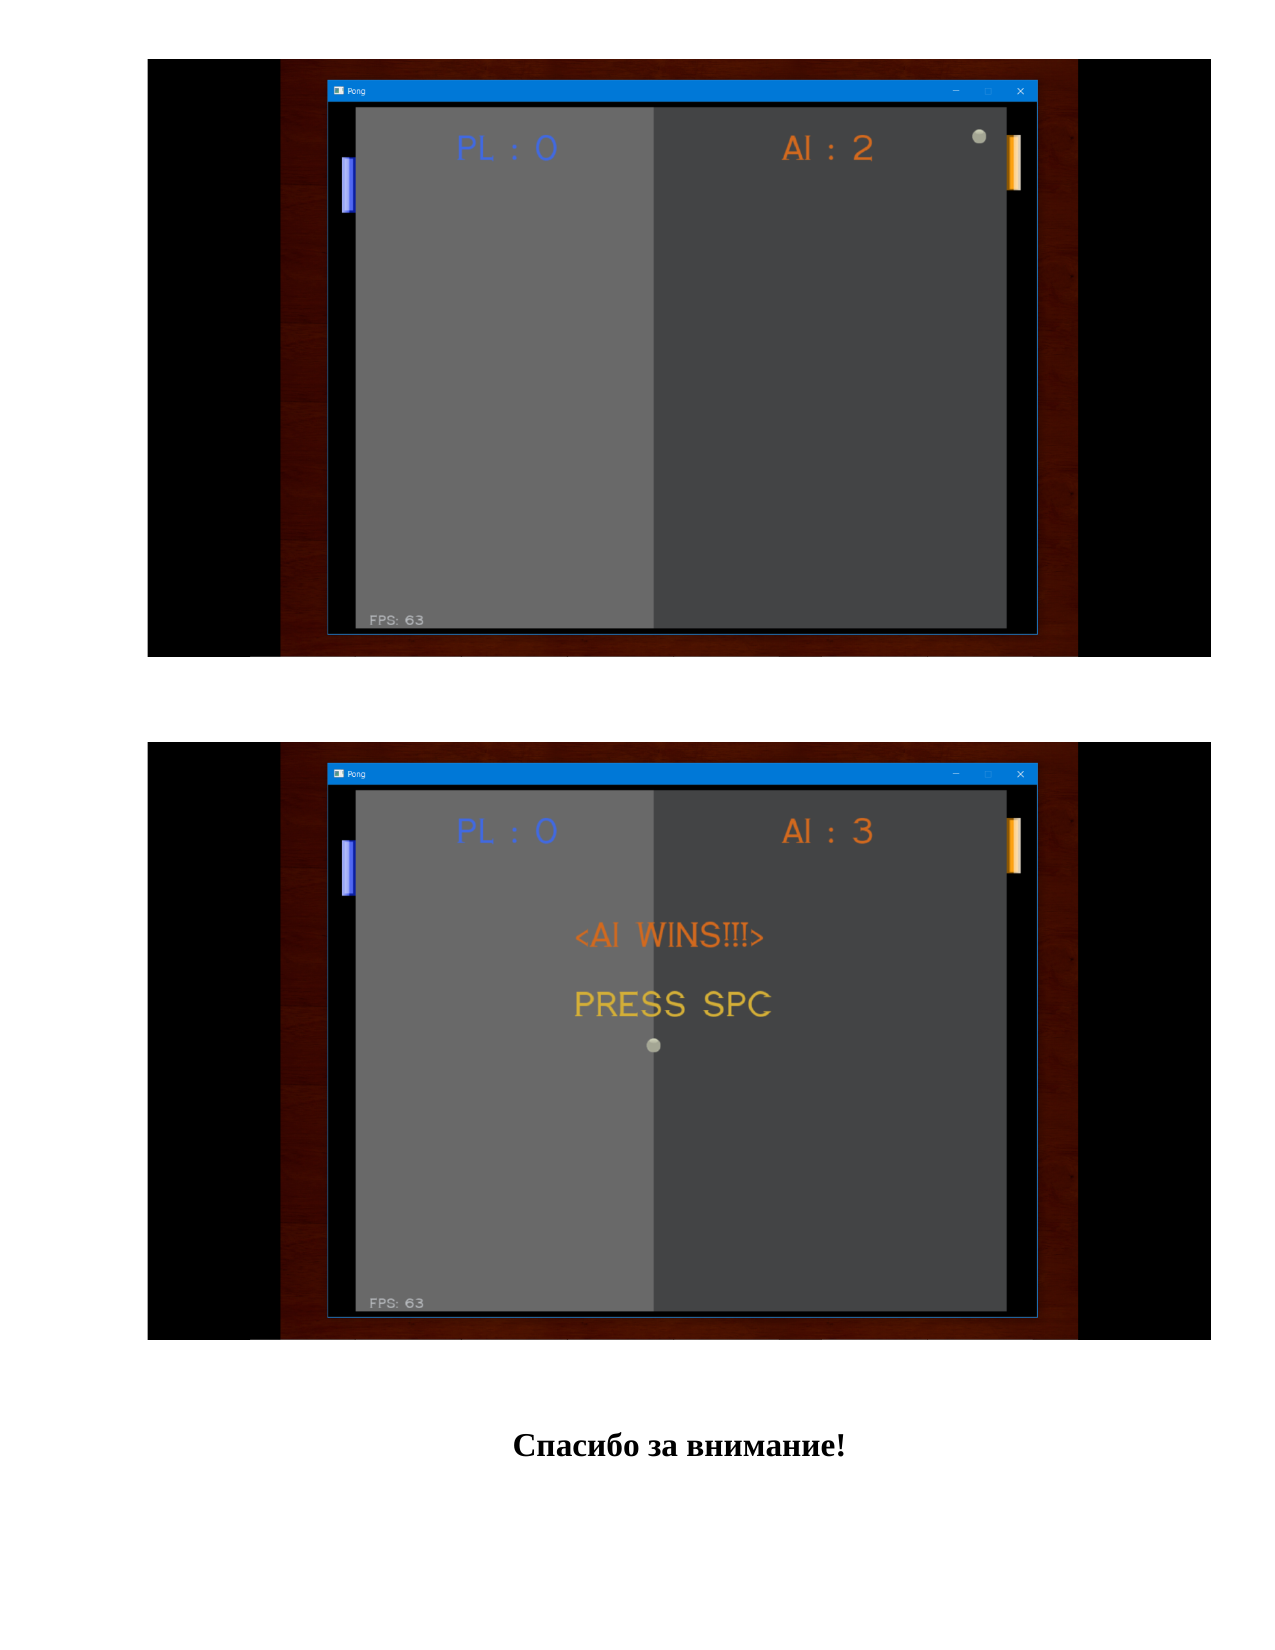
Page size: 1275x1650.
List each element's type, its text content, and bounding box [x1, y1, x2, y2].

list Спасибо за внимание! [148, 1425, 1211, 1463]
picture [147, 742, 1211, 1340]
picture [147, 59, 1211, 657]
